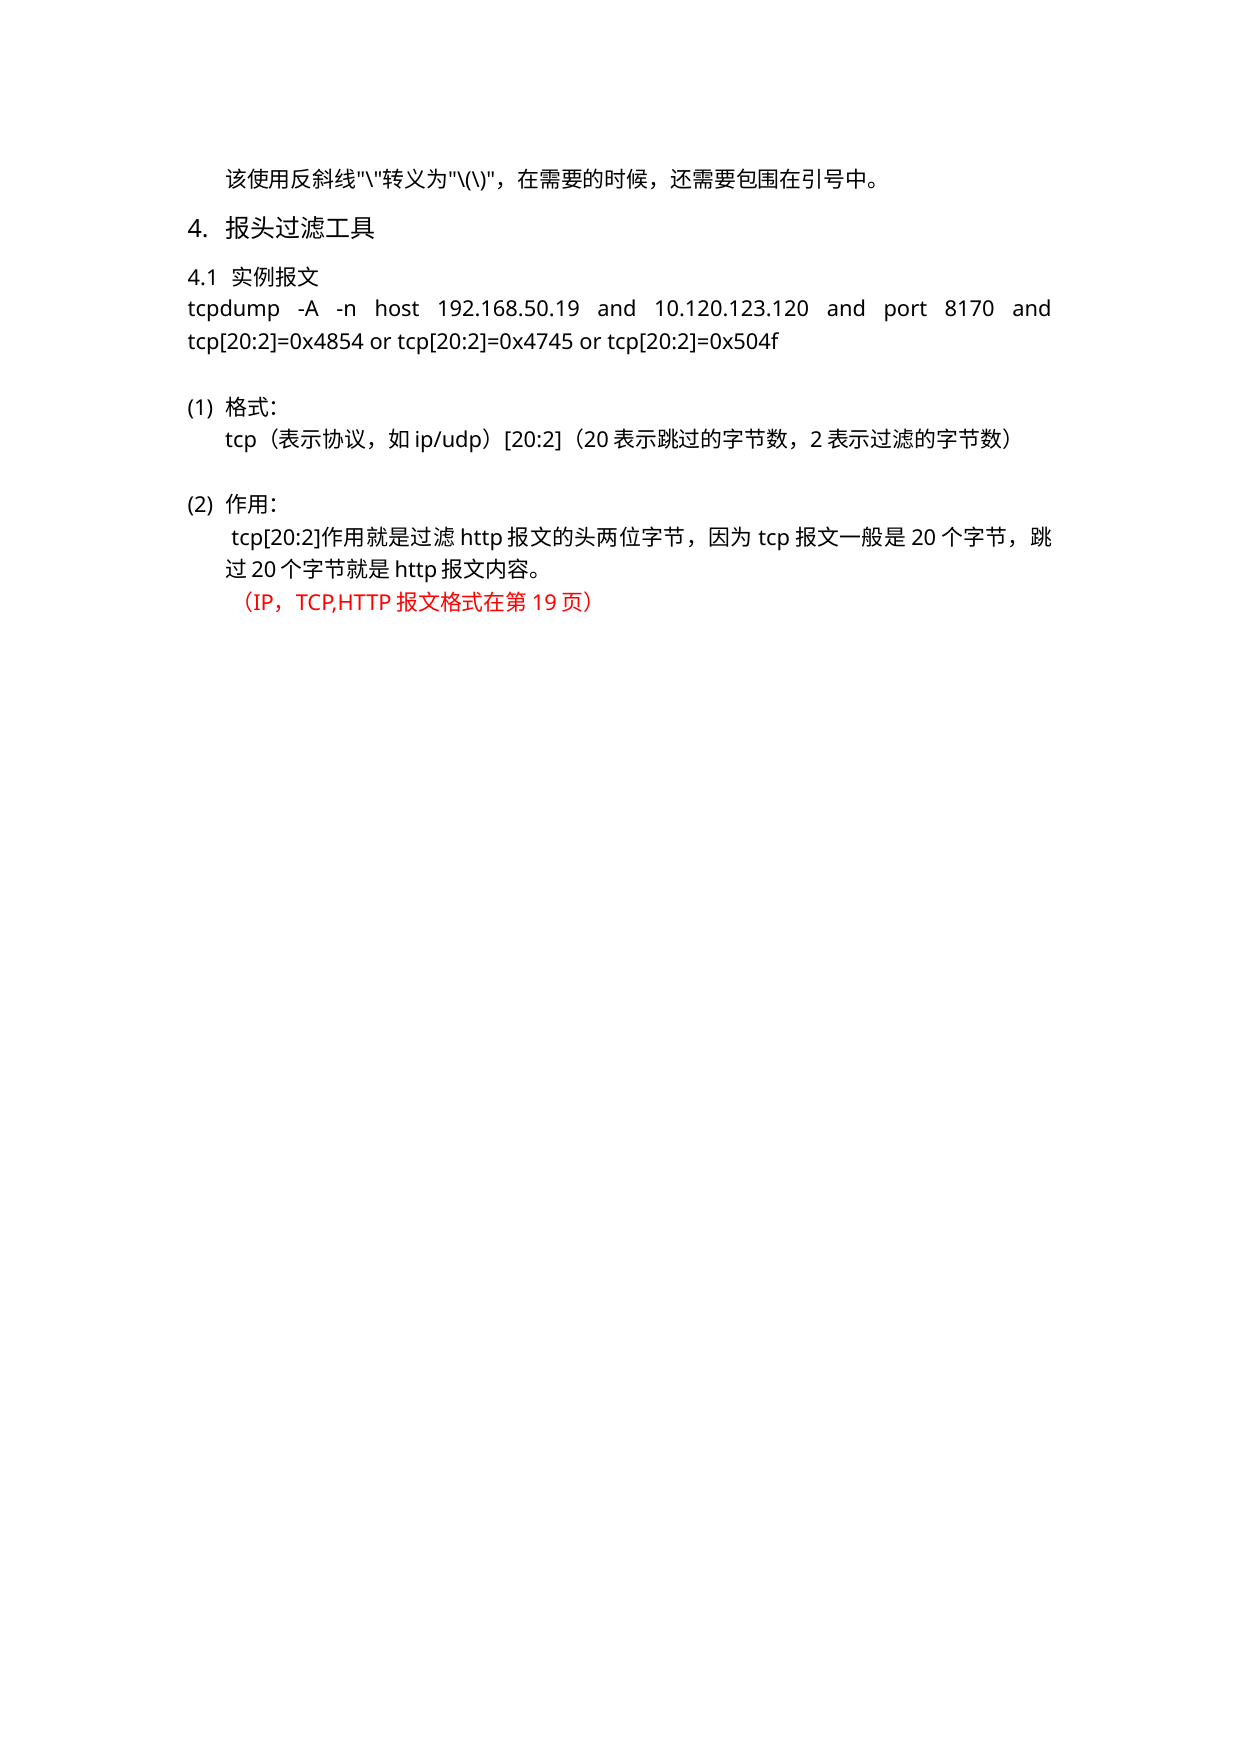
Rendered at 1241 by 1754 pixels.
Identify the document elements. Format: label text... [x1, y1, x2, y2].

text （IP，TCP,HTTP报文格式在第19页） [187, 584, 1053, 617]
list tcp（表示协议，如ip/udp）[20:2]（20表示跳过的字节数，2表示过滤的字节数） [225, 422, 1053, 454]
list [187, 162, 1053, 194]
text tcpdump -A -n host 192.168.50.19 and 10.120.123.120 and port 8170 and tcp[20:2]=0x4854 or tcp[20:2]=0x4745 or tcp[20:2]=0x504f [187, 292, 1053, 357]
text 4.1 实例报文 [187, 259, 1053, 292]
text tcp[20:2]作用就是过滤http报文的头两位字节，因为tcp报文一般是20个字节，跳过20个字节就是http报文内容。 [225, 519, 1053, 584]
subtitle 报头过滤工具 [187, 194, 1053, 259]
list 格式： [187, 389, 1053, 422]
list 作用： [187, 487, 1053, 519]
